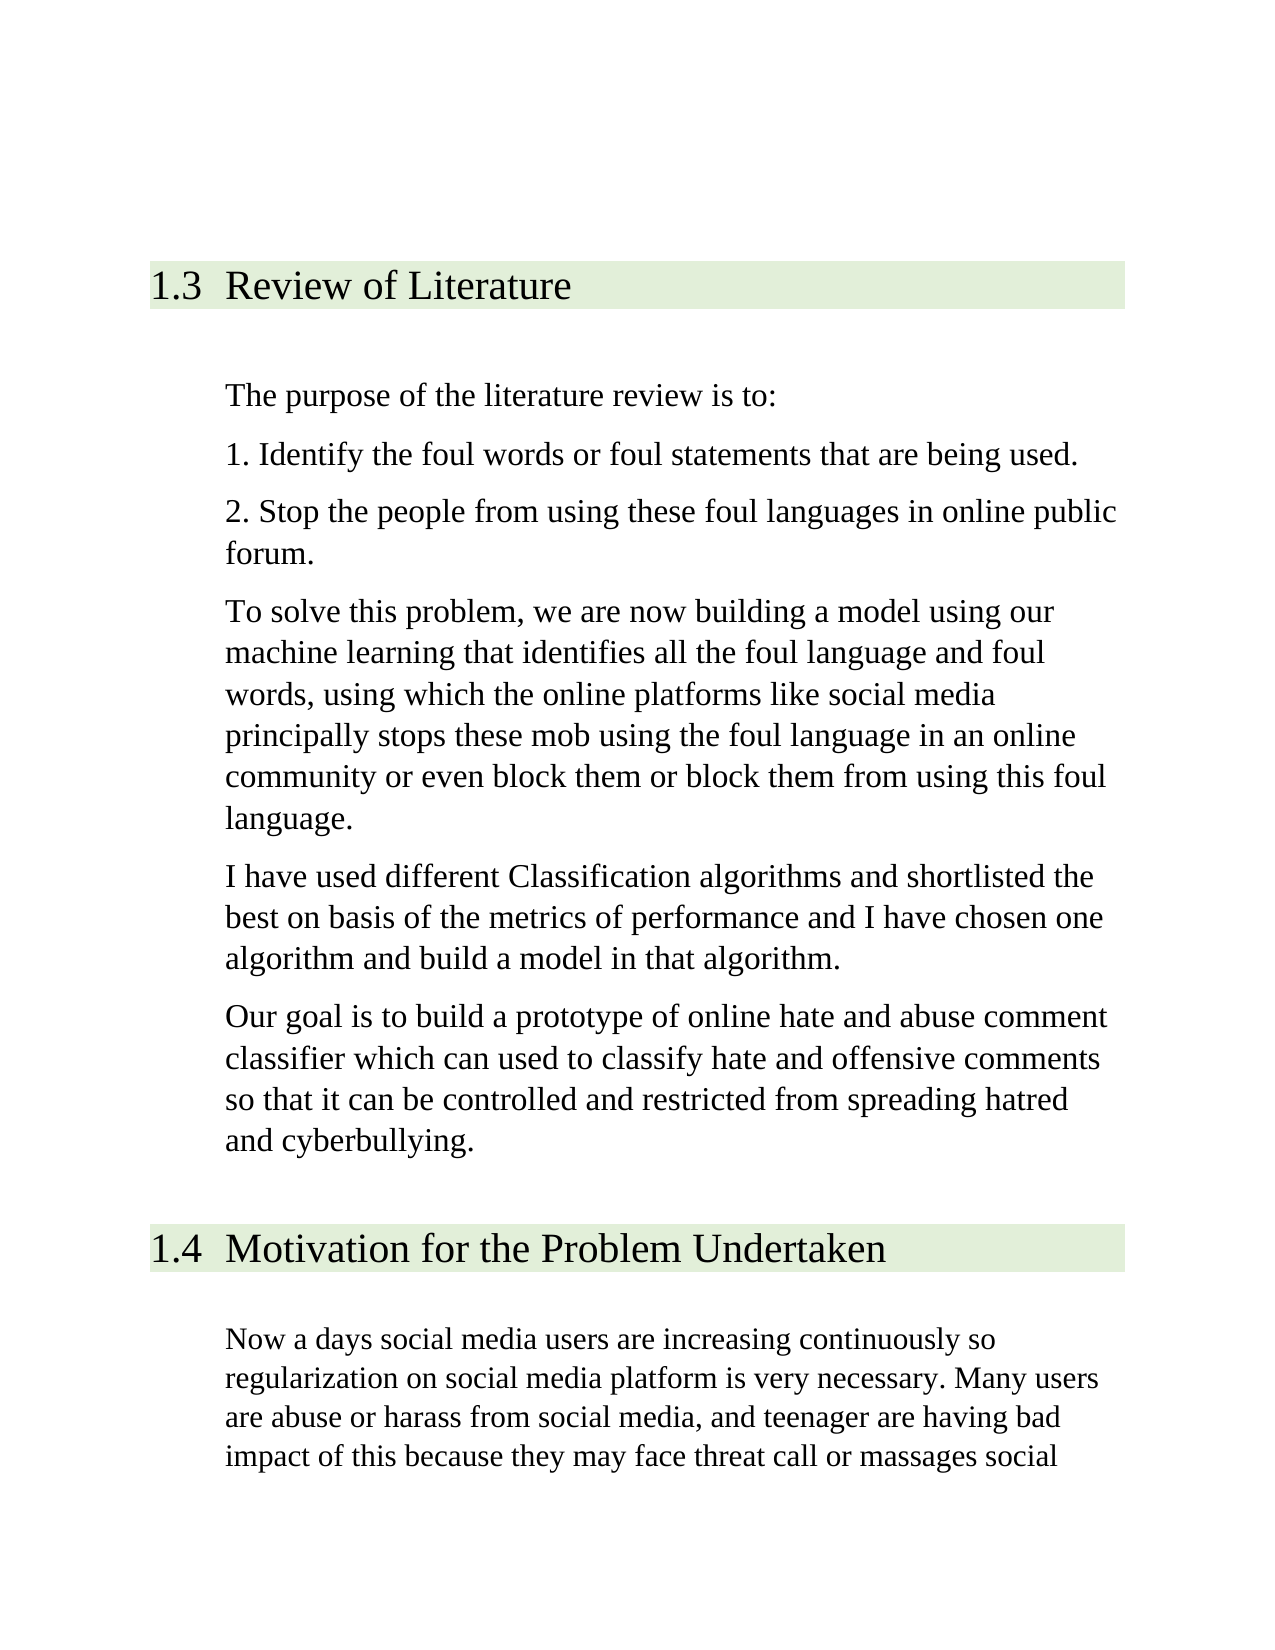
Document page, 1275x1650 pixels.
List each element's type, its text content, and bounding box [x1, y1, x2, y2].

list Motivation for the Problem Undertaken [150, 1224, 1125, 1272]
text I have used different Classification algorithms and shortlisted the best on basis of the metrics of performance and I have chosen one algorithm and build a model in that algorithm. [225, 856, 1125, 977]
text To solve this problem, we are now building a model using our machine learning that identifies all the foul language and foul words, using which the online platforms like social media principally stops these mob using the foul language in an online community or even block them or block them from using this foul language. [225, 591, 1125, 836]
text 1. Identify the foul words or foul statements that are being used. [225, 434, 1125, 472]
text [225, 1321, 1125, 1473]
list Review of Literature [150, 261, 1125, 309]
text 2. Stop the people from using these foul languages in online public forum. [225, 492, 1125, 571]
text The purpose of the literature review is to: [225, 376, 1125, 414]
text Our goal is to build a prototype of online hate and abuse comment classifier which can used to classify hate and offensive comments so that it can be controlled and restricted from spreading hatred and cyberbullying. [225, 997, 1125, 1159]
